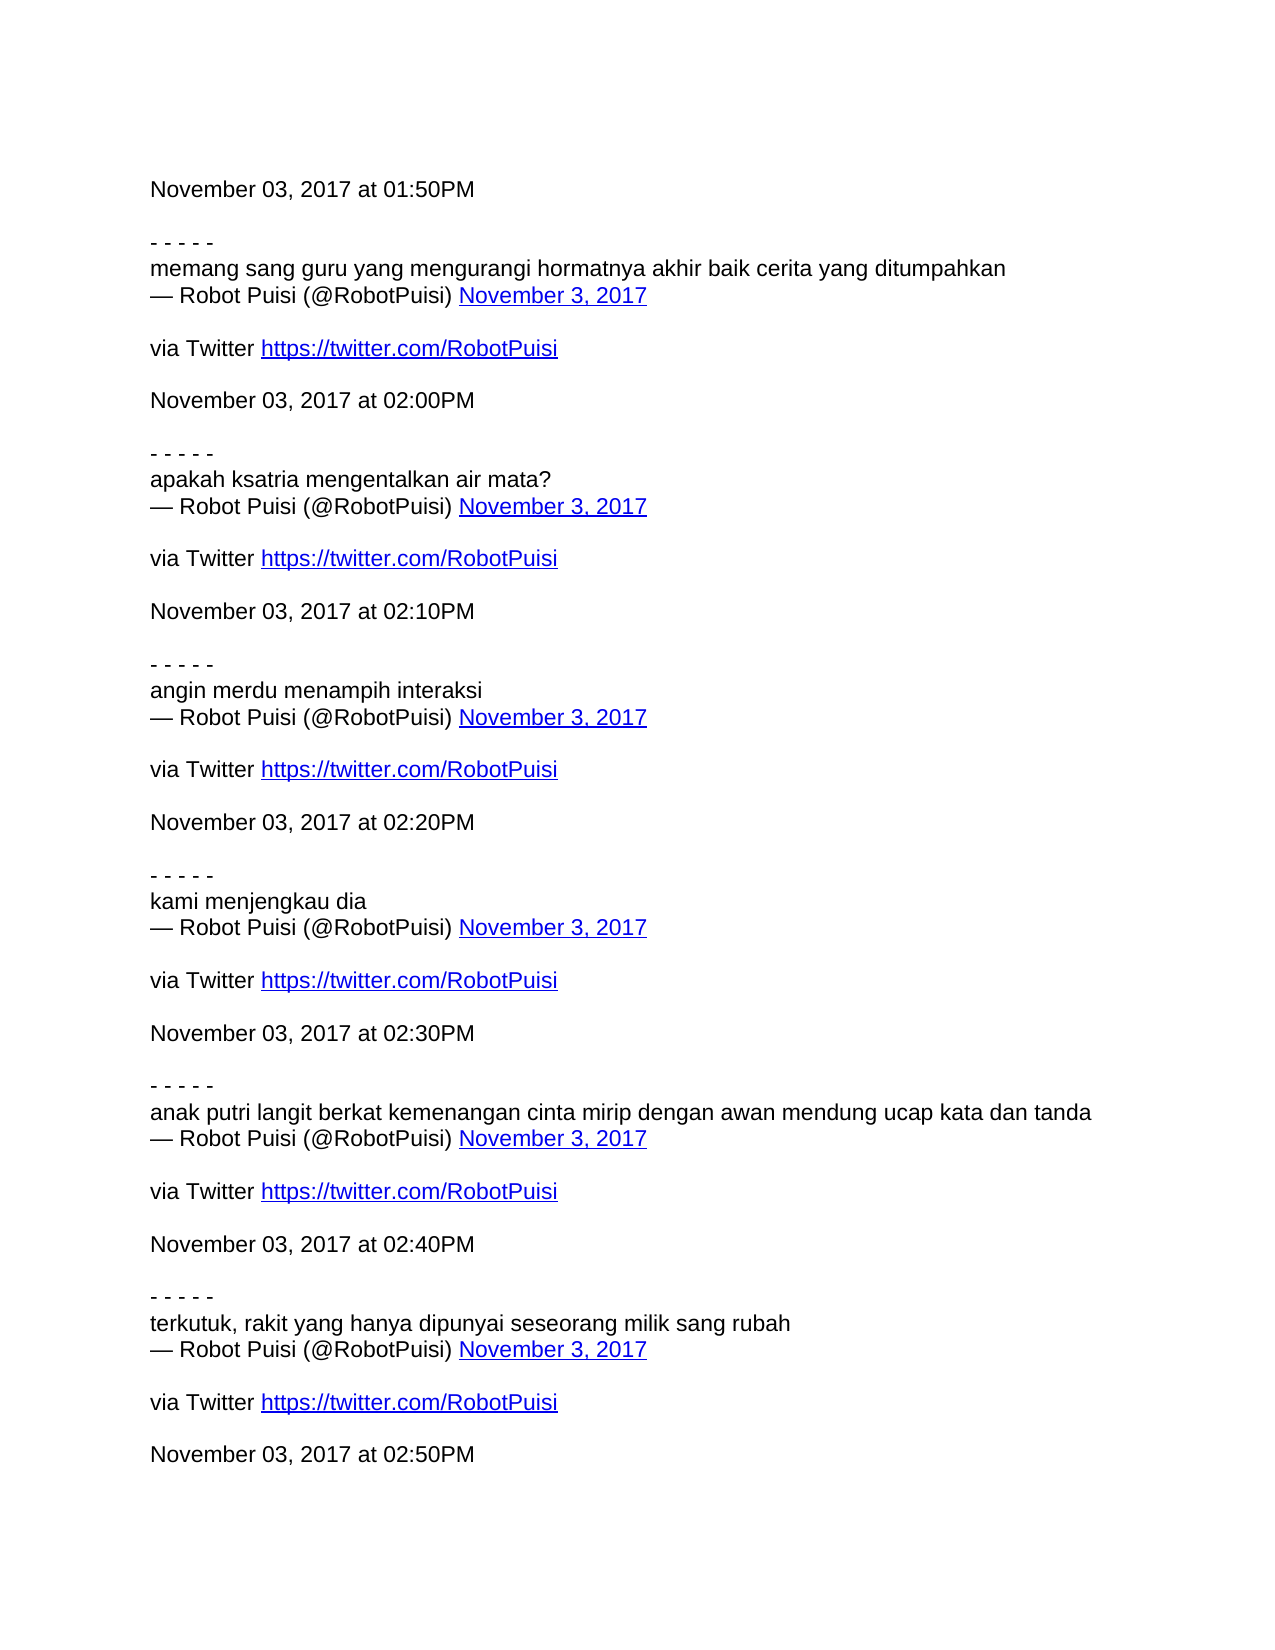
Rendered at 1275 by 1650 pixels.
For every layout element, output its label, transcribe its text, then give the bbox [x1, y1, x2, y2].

text — Robot Puisi (@RobotPuisi) November 3, 2017 [150, 1125, 1125, 1151]
text November 03, 2017 at 02:30PM [150, 1020, 1125, 1046]
text memang sang guru yang mengurangi hormatnya akhir baik cerita yang ditumpahkan [150, 255, 1125, 282]
text November 03, 2017 at 01:50PM [150, 176, 1125, 203]
text via Twitter https://twitter.com/RobotPuisi [150, 756, 1125, 782]
text anak putri langit berkat kemenangan cinta mirip dengan awan mendung ucap kata dan tanda [150, 1099, 1125, 1125]
text - - - - - [150, 862, 1125, 888]
text apakah ksatria mengentalkan air mata? [150, 466, 1125, 493]
text - - - - - [150, 229, 1125, 255]
text via Twitter https://twitter.com/RobotPuisi [150, 545, 1125, 572]
text via Twitter https://twitter.com/RobotPuisi [150, 1389, 1125, 1415]
text November 03, 2017 at 02:40PM [150, 1231, 1125, 1257]
text - - - - - [150, 1283, 1125, 1309]
text - - - - - [150, 1072, 1125, 1099]
text via Twitter https://twitter.com/RobotPuisi [150, 967, 1125, 993]
text — Robot Puisi (@RobotPuisi) November 3, 2017 [150, 703, 1125, 730]
text angin merdu menampih interaksi [150, 677, 1125, 703]
text — Robot Puisi (@RobotPuisi) November 3, 2017 [150, 914, 1125, 941]
text — Robot Puisi (@RobotPuisi) November 3, 2017 [150, 1336, 1125, 1362]
text - - - - - [150, 651, 1125, 677]
text via Twitter https://twitter.com/RobotPuisi [150, 1178, 1125, 1204]
text November 03, 2017 at 02:20PM [150, 809, 1125, 835]
text - - - - - [150, 440, 1125, 466]
text kami menjengkau dia [150, 888, 1125, 914]
text via Twitter https://twitter.com/RobotPuisi [150, 334, 1125, 361]
text terkutuk, rakit yang hanya dipunyai seseorang milik sang rubah [150, 1309, 1125, 1336]
text November 03, 2017 at 02:00PM [150, 387, 1125, 413]
text November 03, 2017 at 02:10PM [150, 598, 1125, 624]
text November 03, 2017 at 02:50PM [150, 1441, 1125, 1468]
text — Robot Puisi (@RobotPuisi) November 3, 2017 [150, 493, 1125, 519]
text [150, 282, 1125, 308]
